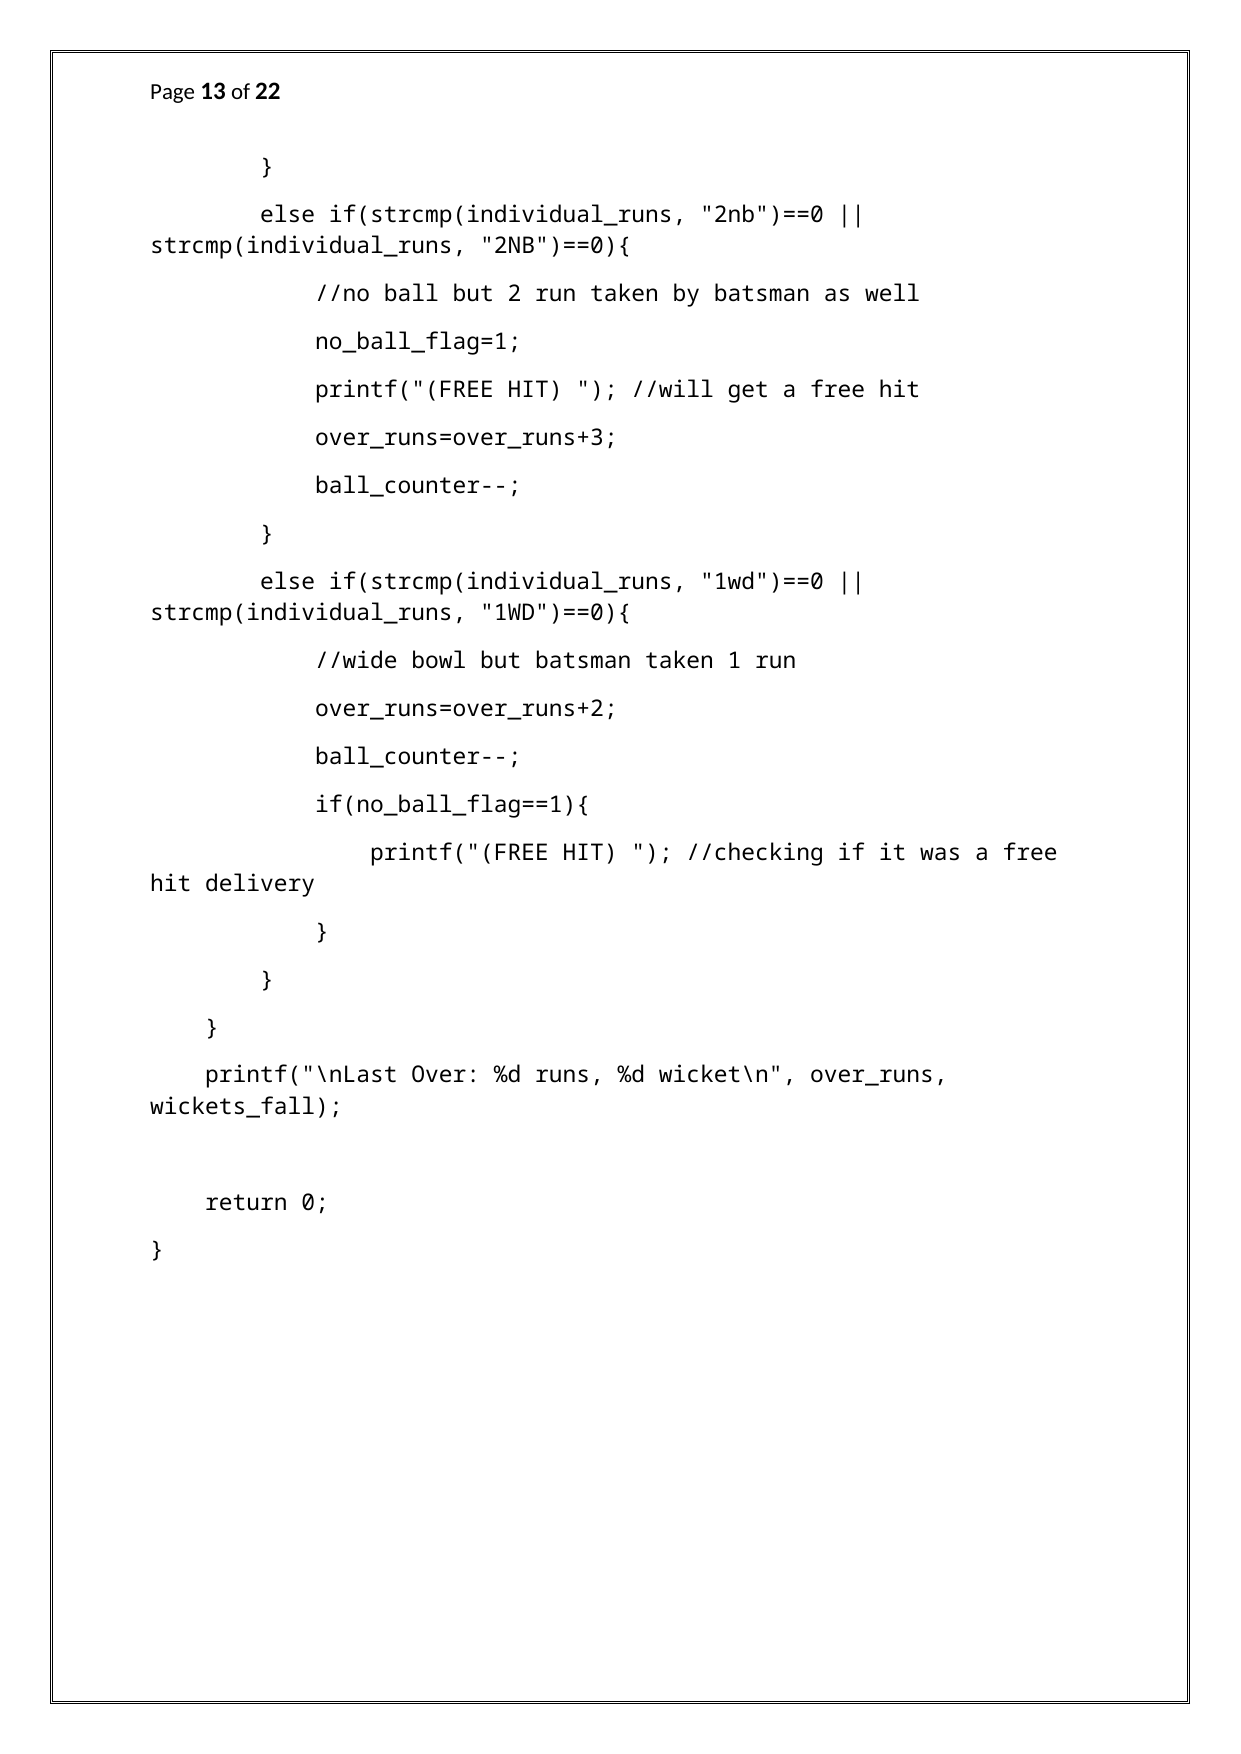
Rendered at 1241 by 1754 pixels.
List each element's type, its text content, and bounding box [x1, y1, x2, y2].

text else if(strcmp(individual_runs, "1wd")==0 || strcmp(individual_runs, "1WD")==0){ [150, 564, 1090, 627]
text } [150, 1233, 1090, 1264]
text } [150, 1010, 1090, 1042]
text over_runs=over_runs+3; [150, 421, 1090, 452]
text over_runs=over_runs+2; [150, 692, 1090, 723]
text } [150, 914, 1090, 946]
text return 0; [150, 1185, 1090, 1217]
text if(no_ball_flag==1){ [150, 787, 1090, 819]
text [150, 373, 1090, 404]
text } [150, 517, 1090, 548]
text else if(strcmp(individual_runs, "2nb")==0 || strcmp(individual_runs, "2NB")==0){ [150, 198, 1090, 260]
text //wide bowl but batsman taken 1 run [150, 644, 1090, 675]
text } [150, 150, 1090, 181]
text ball_counter--; [150, 469, 1090, 500]
text no_ball_flag=1; [150, 325, 1090, 356]
text printf("\nLast Over: %d runs, %d wicket\n", over_runs, wickets_fall); [150, 1058, 1090, 1121]
text ball_counter--; [150, 739, 1090, 771]
text printf("(FREE HIT) "); //checking if it was a free hit delivery [150, 835, 1090, 898]
text //no ball but 2 run taken by batsman as well [150, 277, 1090, 308]
text } [150, 962, 1090, 994]
